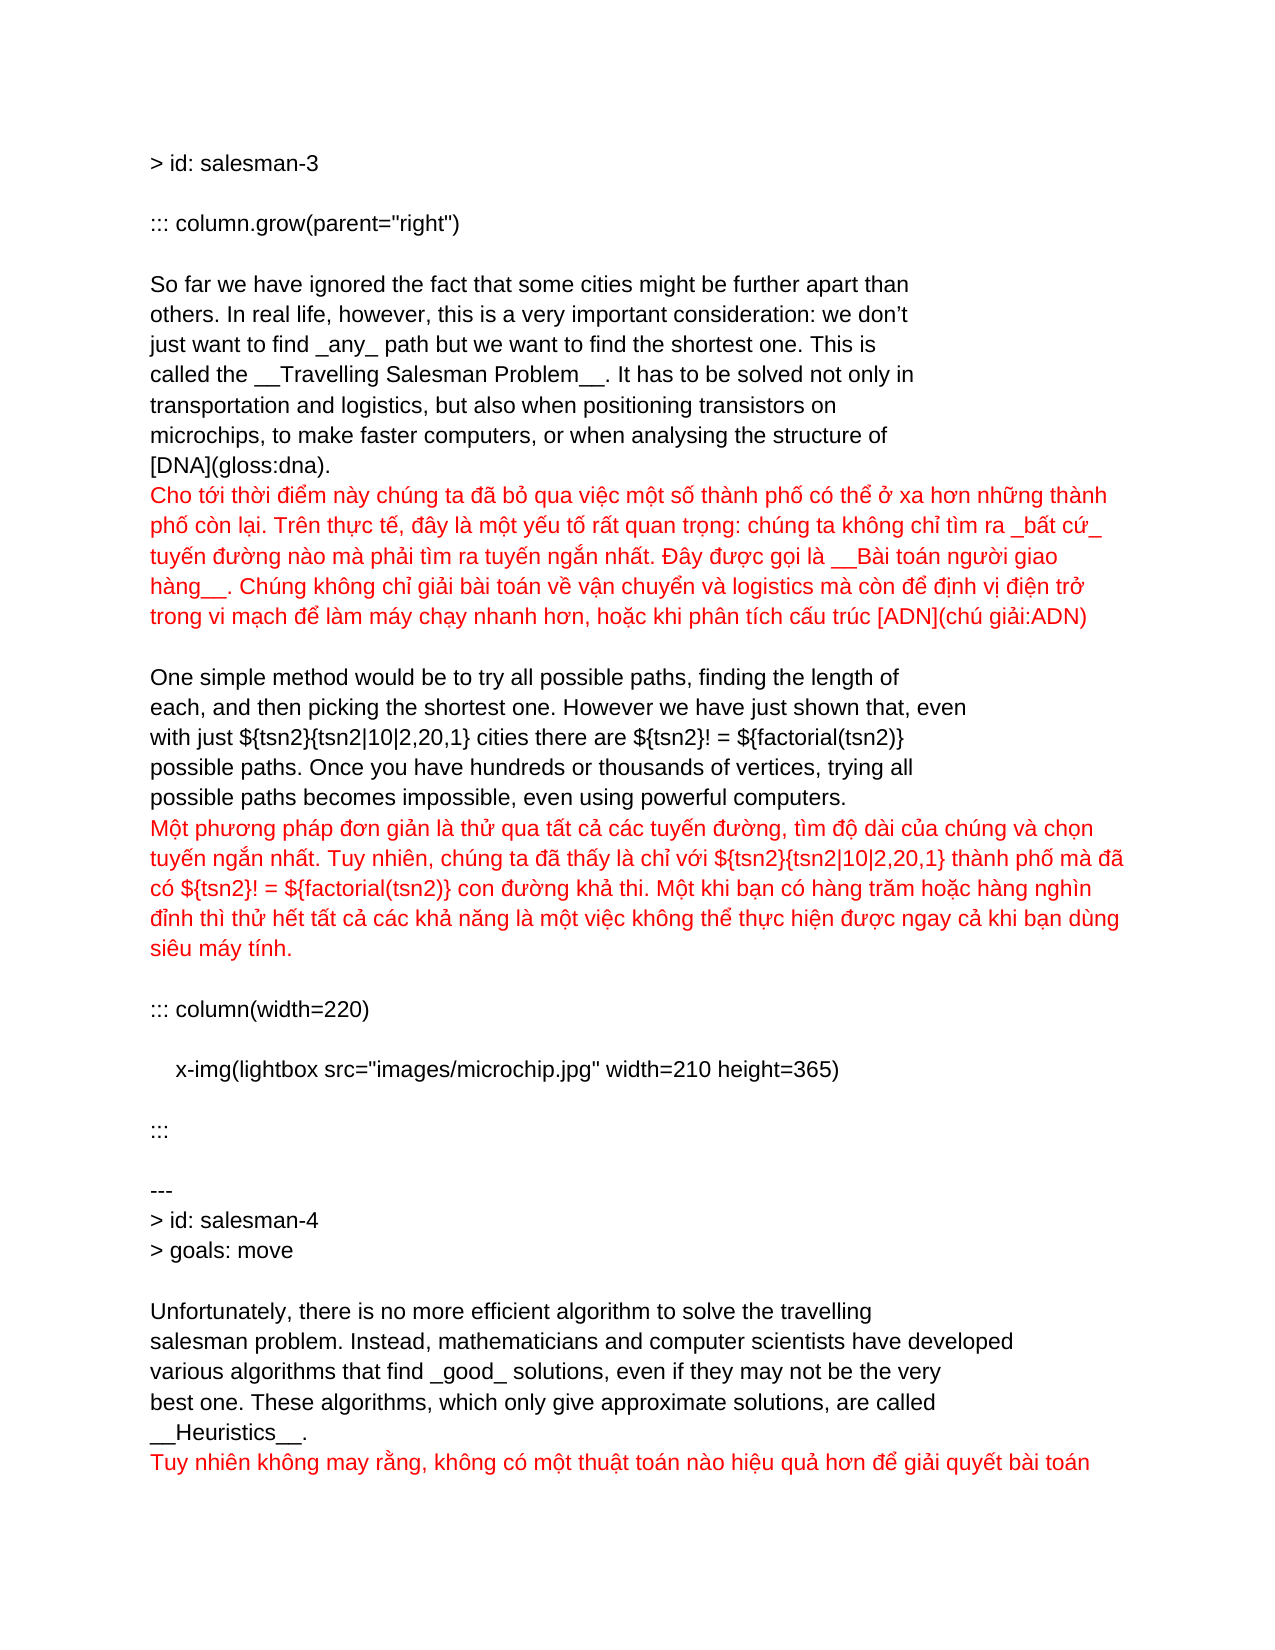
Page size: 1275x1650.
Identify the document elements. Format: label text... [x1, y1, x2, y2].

text transportation and logistics, but also when positioning transistors on [150, 392, 1125, 418]
text salesman problem. Instead, mathematicians and computer scientists have developed [150, 1328, 1125, 1354]
text So far we have ignored the fact that some cities might be further apart than [150, 271, 1125, 297]
text > id: salesman-3 [150, 150, 1125, 176]
text possible paths. Once you have hundreds or thousands of vertices, trying all [150, 754, 1125, 781]
text various algorithms that find _good_ solutions, even if they may not be the very [150, 1358, 1125, 1385]
text [DNA](gloss:dna). [150, 452, 1125, 478]
text others. In real life, however, this is a very important consideration: we don’t [150, 301, 1125, 327]
text ::: column.grow(parent="right") [150, 210, 1125, 237]
text One simple method would be to try all possible paths, finding the length of [150, 663, 1125, 690]
text Một phương pháp đơn giản là thử qua tất cả các tuyến đường, tìm độ dài của chúng và chọn tuyến ngắn nhất. Tuy nhiên, chúng ta đã thấy là chỉ với ${tsn2}{tsn2|10|2,20,1} thành phố mà đã có ${tsn2}! = ${factorial(tsn2)} con đường khả thi. Một khi bạn có hàng trăm hoặc hàng nghìn đỉnh thì thử hết tất cả các khả năng là một việc không thể thực hiện được ngay cả khi bạn dùng siêu máy tính. [150, 814, 1125, 962]
text > id: salesman-4 [150, 1207, 1125, 1234]
text --- [150, 1177, 1125, 1203]
text called the __Travelling Salesman Problem__. It has to be solved not only in [150, 361, 1125, 388]
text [150, 1449, 1125, 1475]
text just want to find _any_ path but we want to find the shortest one. This is [150, 331, 1125, 358]
text possible paths becomes impossible, even using powerful computers. [150, 784, 1125, 811]
text > goals: move [150, 1237, 1125, 1264]
text Cho tới thời điểm này chúng ta đã bỏ qua việc một số thành phố có thể ở xa hơn những thành phố còn lại. Trên thực tế, đây là một yếu tố rất quan trọng: chúng ta không chỉ tìm ra _bất cứ_ tuyến đường nào mà phải tìm ra tuyến ngắn nhất. Đây được gọi là __Bài toán người giao hàng__. Chúng không chỉ giải bài toán về vận chuyển và logistics mà còn để định vị điện trở trong vi mạch để làm máy chạy nhanh hơn, hoặc khi phân tích cấu trúc [ADN](chú giải:ADN) [150, 482, 1125, 629]
text microchips, to make faster computers, or when analysing the structure of [150, 422, 1125, 448]
text with just ${tsn2}{tsn2|10|2,20,1} cities there are ${tsn2}! = ${factorial(tsn2)} [150, 724, 1125, 750]
text ::: column(width=220) [150, 996, 1125, 1022]
text ::: [150, 1117, 1125, 1143]
text x-img(lightbox src="images/microchip.jpg" width=210 height=365) [150, 1056, 1125, 1083]
text best one. These algorithms, which only give approximate solutions, are called [150, 1388, 1125, 1415]
text __Heuristics__. [150, 1419, 1125, 1445]
text Unfortunately, there is no more efficient algorithm to solve the travelling [150, 1298, 1125, 1324]
text each, and then picking the shortest one. However we have just shown that, even [150, 694, 1125, 720]
